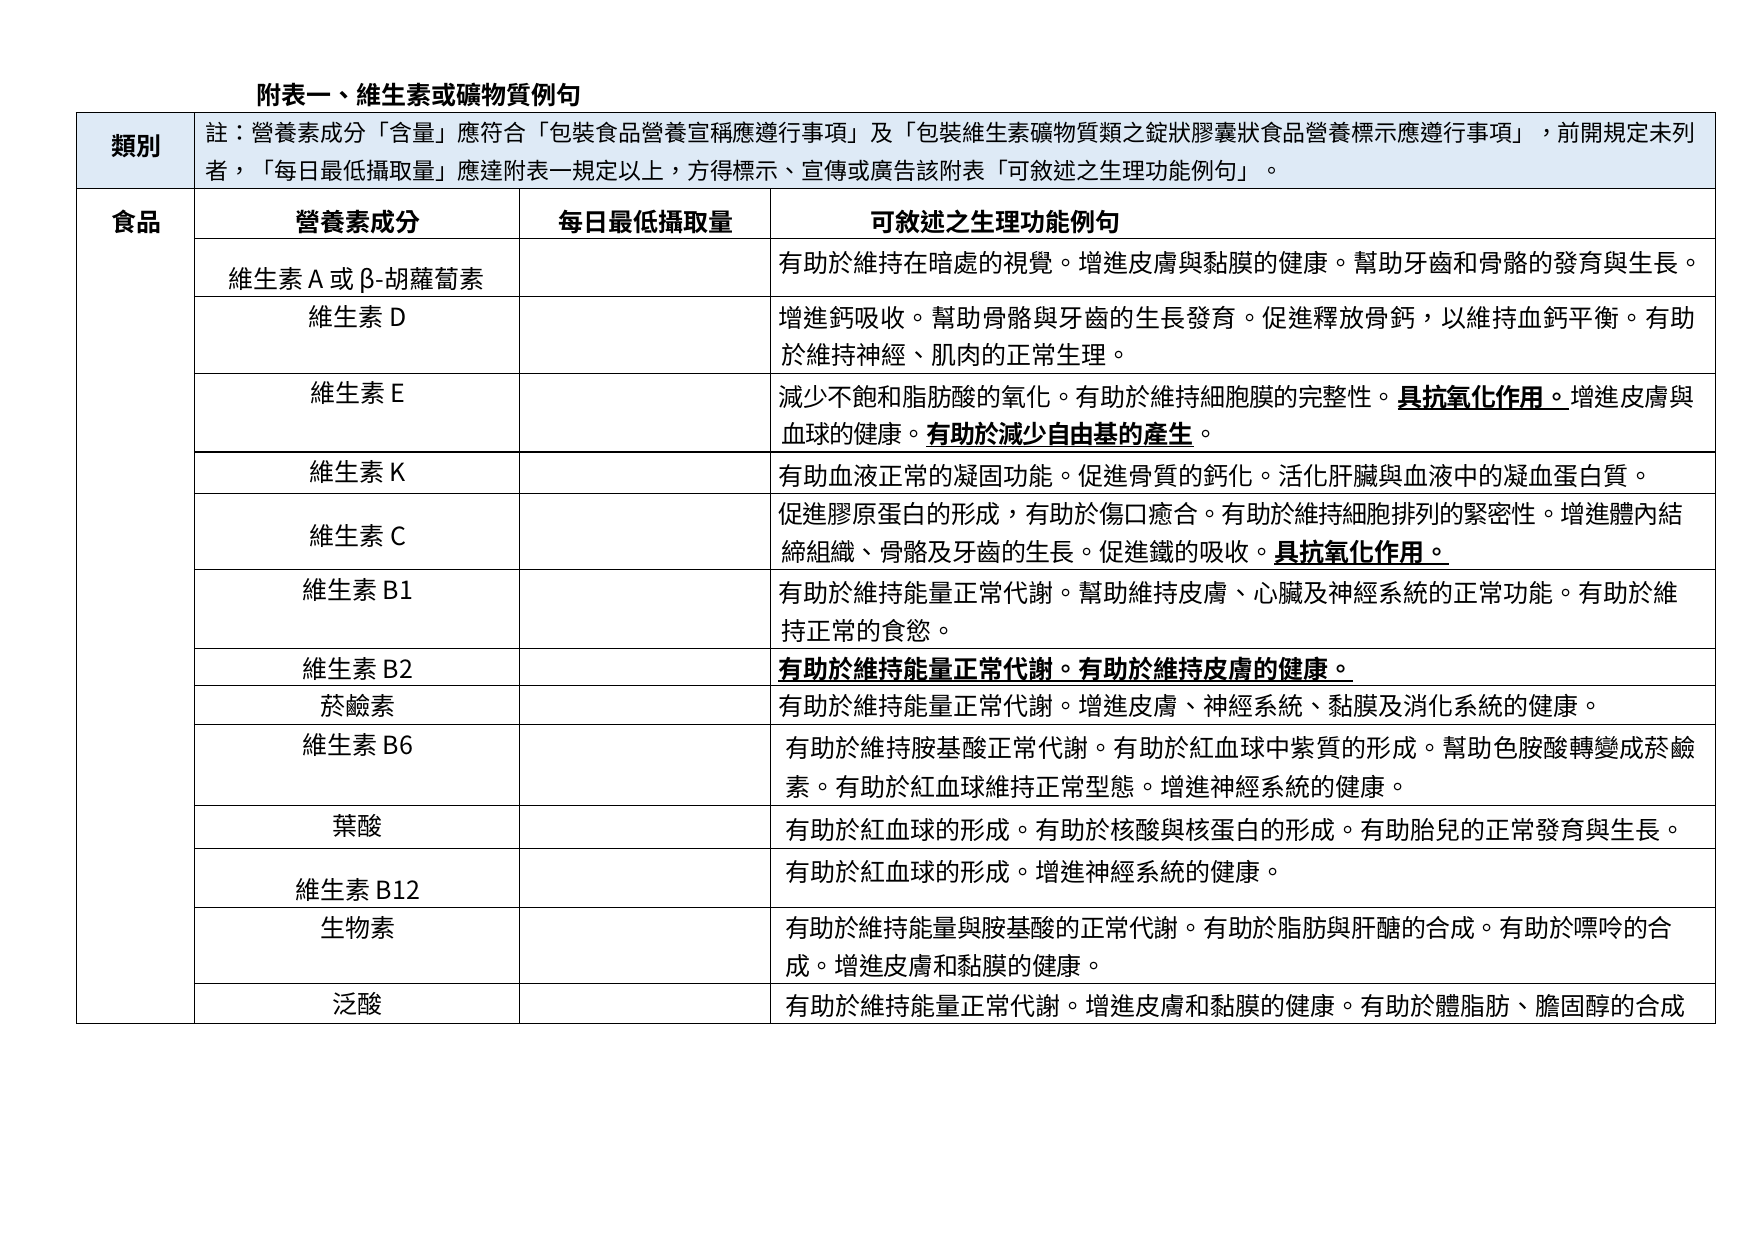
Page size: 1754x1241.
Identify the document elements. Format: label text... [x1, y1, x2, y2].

table_cell [520, 570, 770, 648]
table_cell [520, 374, 770, 451]
table_header 註：營養素成分「含量」應符合「包裝食品營養宣稱應遵行事項」及「包裝維生素礦物質類之錠狀膠囊狀食品營養標示應遵行事項」，前開規定未列者，「每日最低攝取量」應達附表一規定以上，方得標示、宣傳或廣告該附表「可敘述之生理功能例句」。 [195, 113, 1715, 188]
table_cell 維生素 B12 [195, 849, 519, 907]
table_cell 有助於紅血球的形成。有助於核酸與核蛋白的形成。有助胎兒的正常發育與生長。 [771, 806, 1715, 848]
table_cell 菸鹼素 [195, 686, 519, 723]
table_cell [520, 453, 770, 492]
table_cell 泛酸 [195, 984, 519, 1023]
table_cell 有助於紅血球的形成。增進神經系統的健康。 [771, 849, 1715, 907]
table_cell 有助於維持能量正常代謝。增進皮膚、神經系統、黏膜及消化系統的健康。 [771, 686, 1715, 723]
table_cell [771, 984, 1715, 1023]
table_cell 維生素 E [195, 374, 519, 451]
table_cell [520, 725, 770, 805]
table_cell 營養素成分 [195, 189, 519, 238]
table_cell 葉酸 [195, 806, 519, 848]
table_cell 生物素 [195, 908, 519, 983]
table_cell 維生素 A 或β-胡蘿蔔素 [195, 239, 519, 296]
table_cell 促進膠原蛋白的形成，有助於傷口癒合。有助於維持細胞排列的緊密性。增進體內結締組織、骨骼及牙齒的生長。促進鐵的吸收。具抗氧化作用。 [771, 494, 1715, 569]
table_cell [520, 686, 770, 723]
table_cell [520, 849, 770, 907]
table_cell [520, 297, 770, 372]
table_cell [520, 984, 770, 1023]
table_cell 維生素 D [195, 297, 519, 372]
table_cell 有助於維持胺基酸正常代謝。有助於紅血球中紫質的形成。幫助色胺酸轉變成菸鹼素。有助於紅血球維持正常型態。增進神經系統的健康。 [771, 725, 1715, 805]
table_cell 維生素K [195, 453, 519, 492]
table_cell 有助於維持能量正常代謝。有助於維持皮膚的健康。 [771, 649, 1715, 685]
table_cell 有助於維持能量正常代謝。幫助維持皮膚、心臟及神經系統的正常功能。有助於維持正常的食慾。 [771, 570, 1715, 648]
table_cell 每日最低攝取量 [520, 189, 770, 238]
table_cell 有助於維持能量與胺基酸的正常代謝。有助於脂肪與肝醣的合成。有助於嘌呤的合成。增進皮膚和黏膜的健康。 [771, 908, 1715, 983]
table_cell 減少不飽和脂肪酸的氧化。有助於維持細胞膜的完整性。具抗氧化作用。增進皮膚與血球的健康。有助於減少自由基的產生。 [771, 374, 1715, 451]
table_cell [520, 649, 770, 685]
table_cell 增進鈣吸收。幫助骨骼與牙齒的生長發育。促進釋放骨鈣，以維持血鈣平衡。有助於維持神經、肌肉的正常生理。 [771, 297, 1715, 372]
table_cell 可敘述之生理功能例句 [771, 189, 1715, 238]
table_cell [520, 239, 770, 296]
table_cell [520, 806, 770, 848]
table_cell [520, 908, 770, 983]
table_header 類別 [77, 113, 194, 188]
table_cell 維生素 B6 [195, 725, 519, 805]
table_cell 有助血液正常的凝固功能。促進骨質的鈣化。活化肝臟與血液中的凝血蛋白質。 [771, 453, 1715, 492]
table_cell 維生素 B1 [195, 570, 519, 648]
table_cell 食品 [77, 189, 194, 1023]
table_cell 有助於維持在暗處的視覺。增進皮膚與黏膜的健康。幫助牙齒和骨骼的發育與生長。 [771, 239, 1715, 296]
subtitle 附表一、維生素或礦物質例句 [256, 76, 1604, 112]
table_cell 維生素 B2 [195, 649, 519, 685]
table_cell 維生素 C [195, 494, 519, 569]
table_cell [520, 494, 770, 569]
